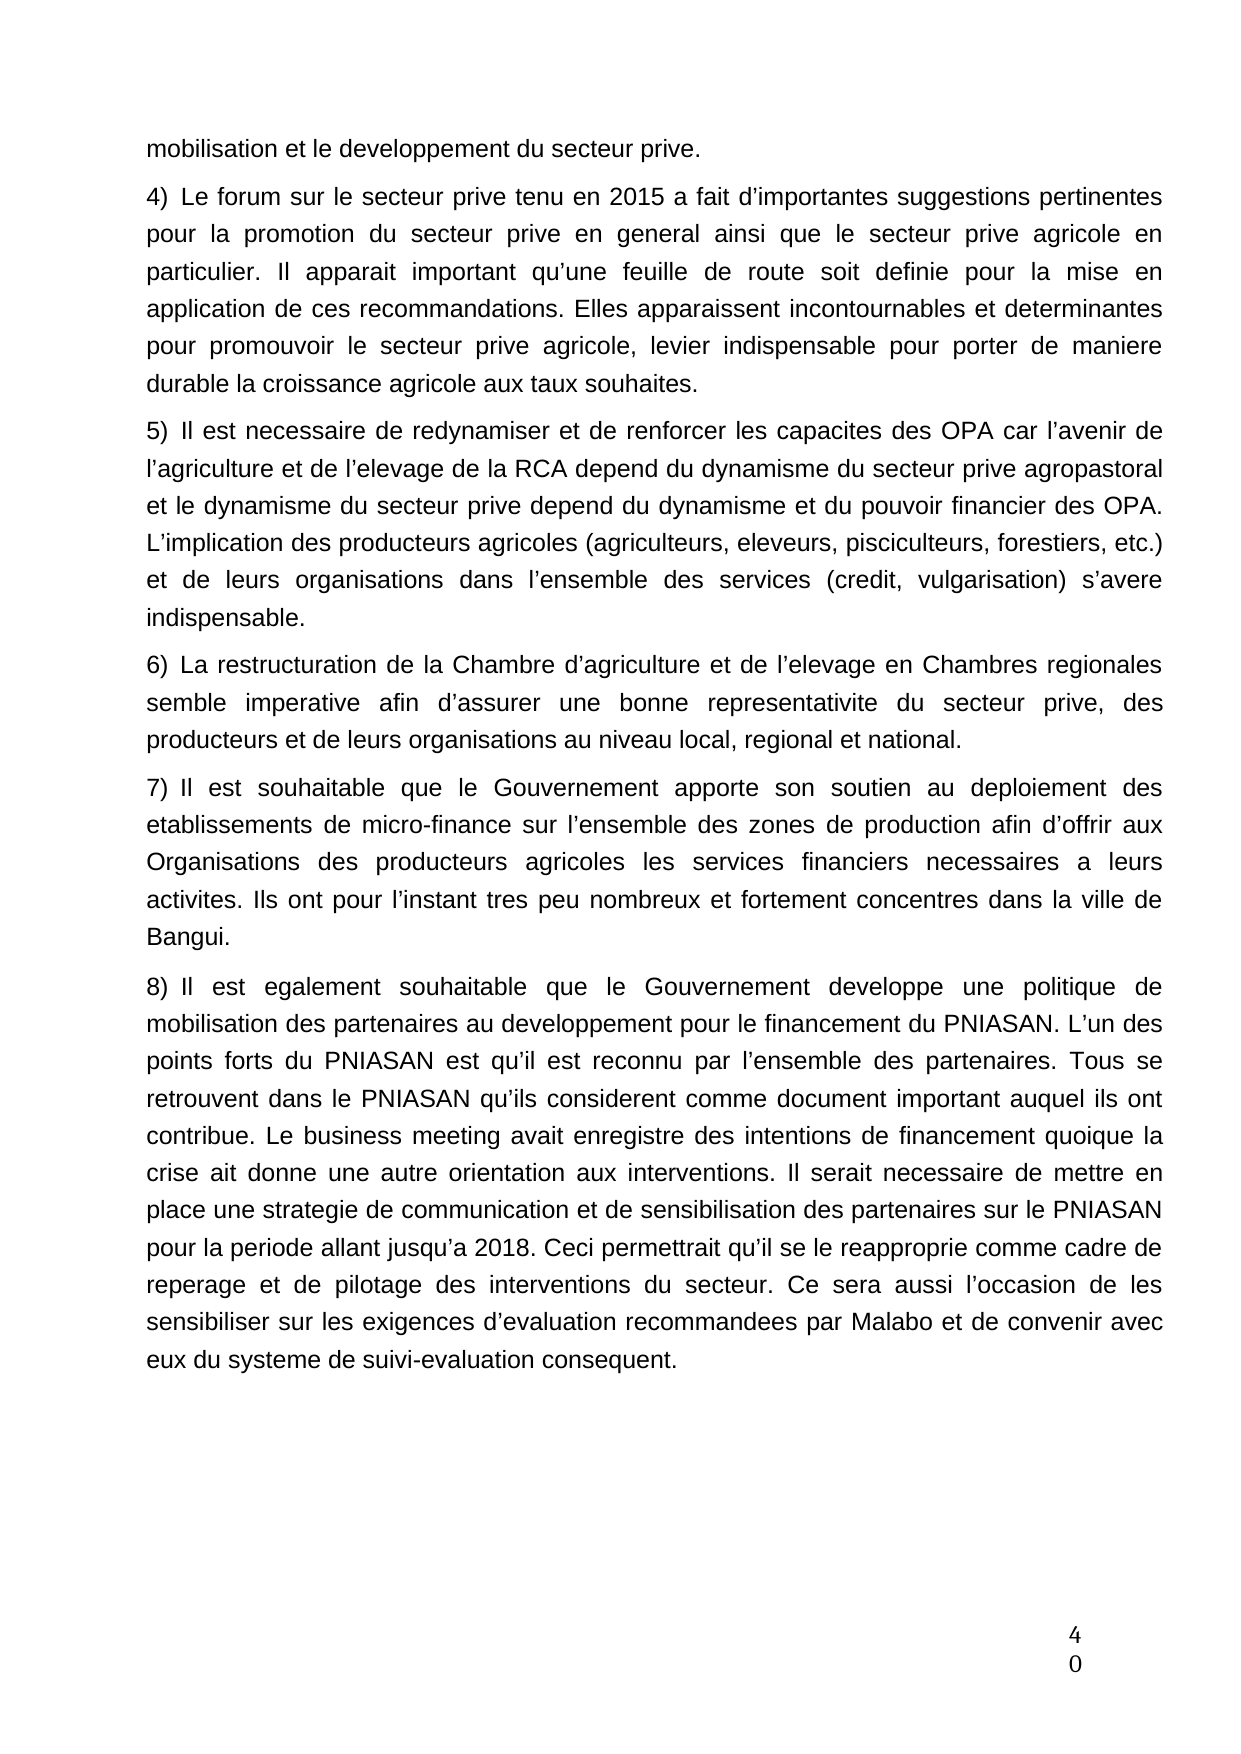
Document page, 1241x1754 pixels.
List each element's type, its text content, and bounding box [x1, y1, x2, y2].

list Il est souhaitable que le Gouvernement apporte son soutien au deploiement des etablissements de micro-finance sur l’ensemble des zones de production afin d’offrir aux Organisations des producteurs agricoles les services financiers necessaires a leurs activites. Ils ont pour l’instant tres peu nombreux et fortement concentres dans la ville de Bangui. [146, 773, 1165, 951]
list Il est necessaire de redynamiser et de renforcer les capacites des OPA car l’avenir de l’agriculture et de l’elevage de la RCA depend du dynamisme du secteur prive agropastoral et le dynamisme du secteur prive depend du dynamisme et du pouvoir financier des OPA. L’implication des producteurs agricoles (agriculteurs, eleveurs, pisciculteurs, forestiers, etc.) et de leurs organisations dans l’ensemble des services (credit, vulgarisation) s’avere indispensable. [146, 416, 1165, 631]
list La restructuration de la Chambre d’agriculture et de l’elevage en Chambres regionales semble imperative afin d’assurer une bonne representativite du secteur prive, des producteurs et de leurs organisations au niveau local, regional et national. [146, 650, 1165, 754]
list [146, 134, 1165, 163]
list Il est egalement souhaitable que le Gouvernement developpe une politique de mobilisation des partenaires au developpement pour le financement du PNIASAN. L’un des points forts du PNIASAN est qu’il est reconnu par l’ensemble des partenaires. Tous se retrouvent dans le PNIASAN qu’ils considerent comme document important auquel ils ont contribue. Le business meeting avait enregistre des intentions de financement quoique la crise ait donne une autre orientation aux interventions. Il serait necessaire de mettre en place une strategie de communication et de sensibilisation des partenaires sur le PNIASAN pour la periode allant jusqu’a 2018. Ceci permettrait qu’il se le reapproprie comme cadre de reperage et de pilotage des interventions du secteur. Ce sera aussi l’occasion de les sensibiliser sur les exigences d’evaluation recommandees par Malabo et de convenir avec eux du systeme de suivi-evaluation consequent. [146, 972, 1165, 1373]
list Le forum sur le secteur prive tenu en 2015 a fait d’importantes suggestions pertinentes pour la promotion du secteur prive en general ainsi que le secteur prive agricole en particulier. Il apparait important qu’une feuille de route soit definie pour la mise en application de ces recommandations. Elles apparaissent incontournables et determinantes pour promouvoir le secteur prive agricole, levier indispensable pour porter de maniere durable la croissance agricole aux taux souhaites. [146, 182, 1165, 397]
